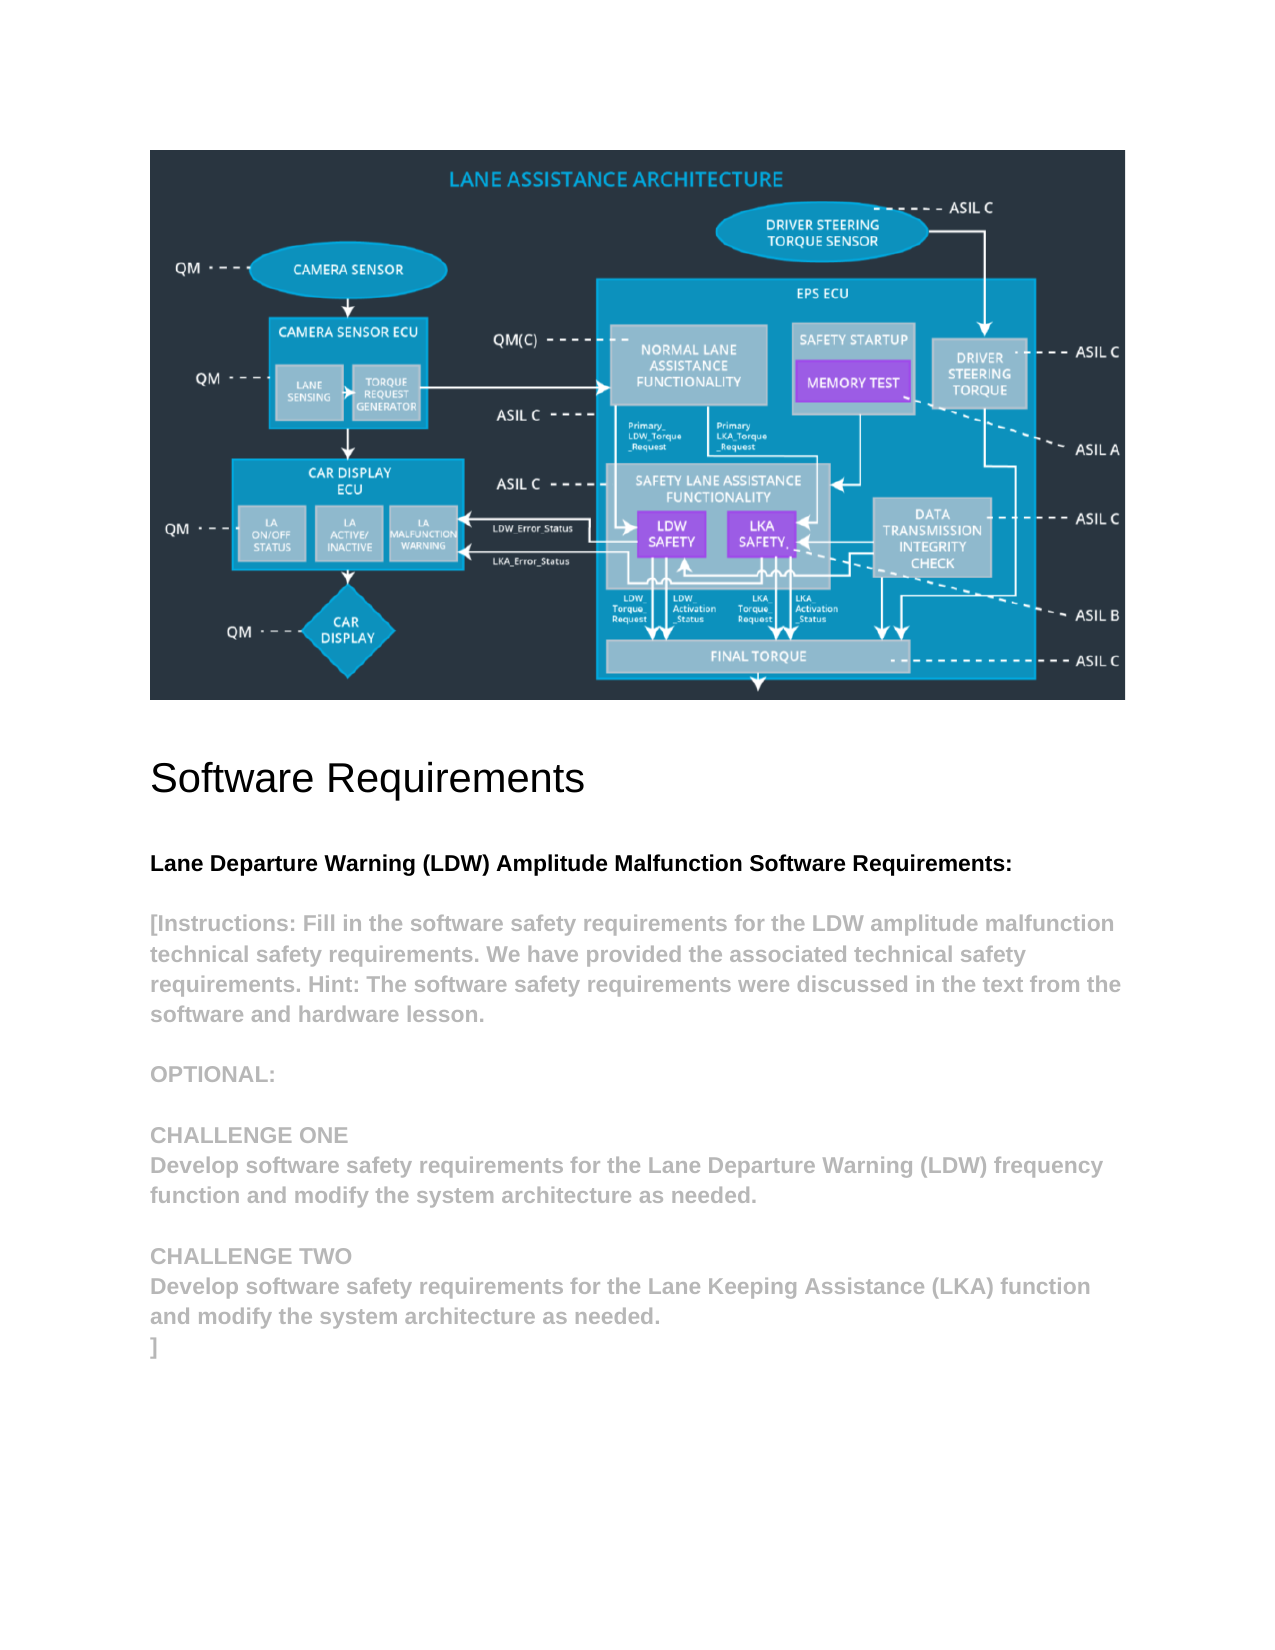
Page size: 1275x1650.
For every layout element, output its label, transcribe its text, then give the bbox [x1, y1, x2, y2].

text CHALLENGE TWO [150, 1243, 1125, 1269]
text Lane Departure Warning (LDW) Amplitude Malfunction Software Requirements: [150, 850, 1125, 876]
picture [150, 150, 1125, 700]
text CHALLENGE ONE [150, 1122, 1125, 1148]
text Develop software safety requirements for the Lane Departure Warning (LDW) frequency function and modify the system architecture as needed. [150, 1152, 1125, 1209]
text ] [150, 1333, 1125, 1360]
text Develop software safety requirements for the Lane Keeping Assistance (LKA) function and modify the system architecture as needed. [150, 1273, 1125, 1329]
subtitle Software Requirements [150, 753, 1125, 801]
text [Instructions: Fill in the software safety requirements for the LDW amplitude malfunction technical safety requirements. We have provided the associated technical safety requirements. Hint: The software safety requirements were discussed in the text from the software and hardware lesson. [150, 910, 1125, 1027]
text OPTIONAL: [150, 1061, 1125, 1088]
